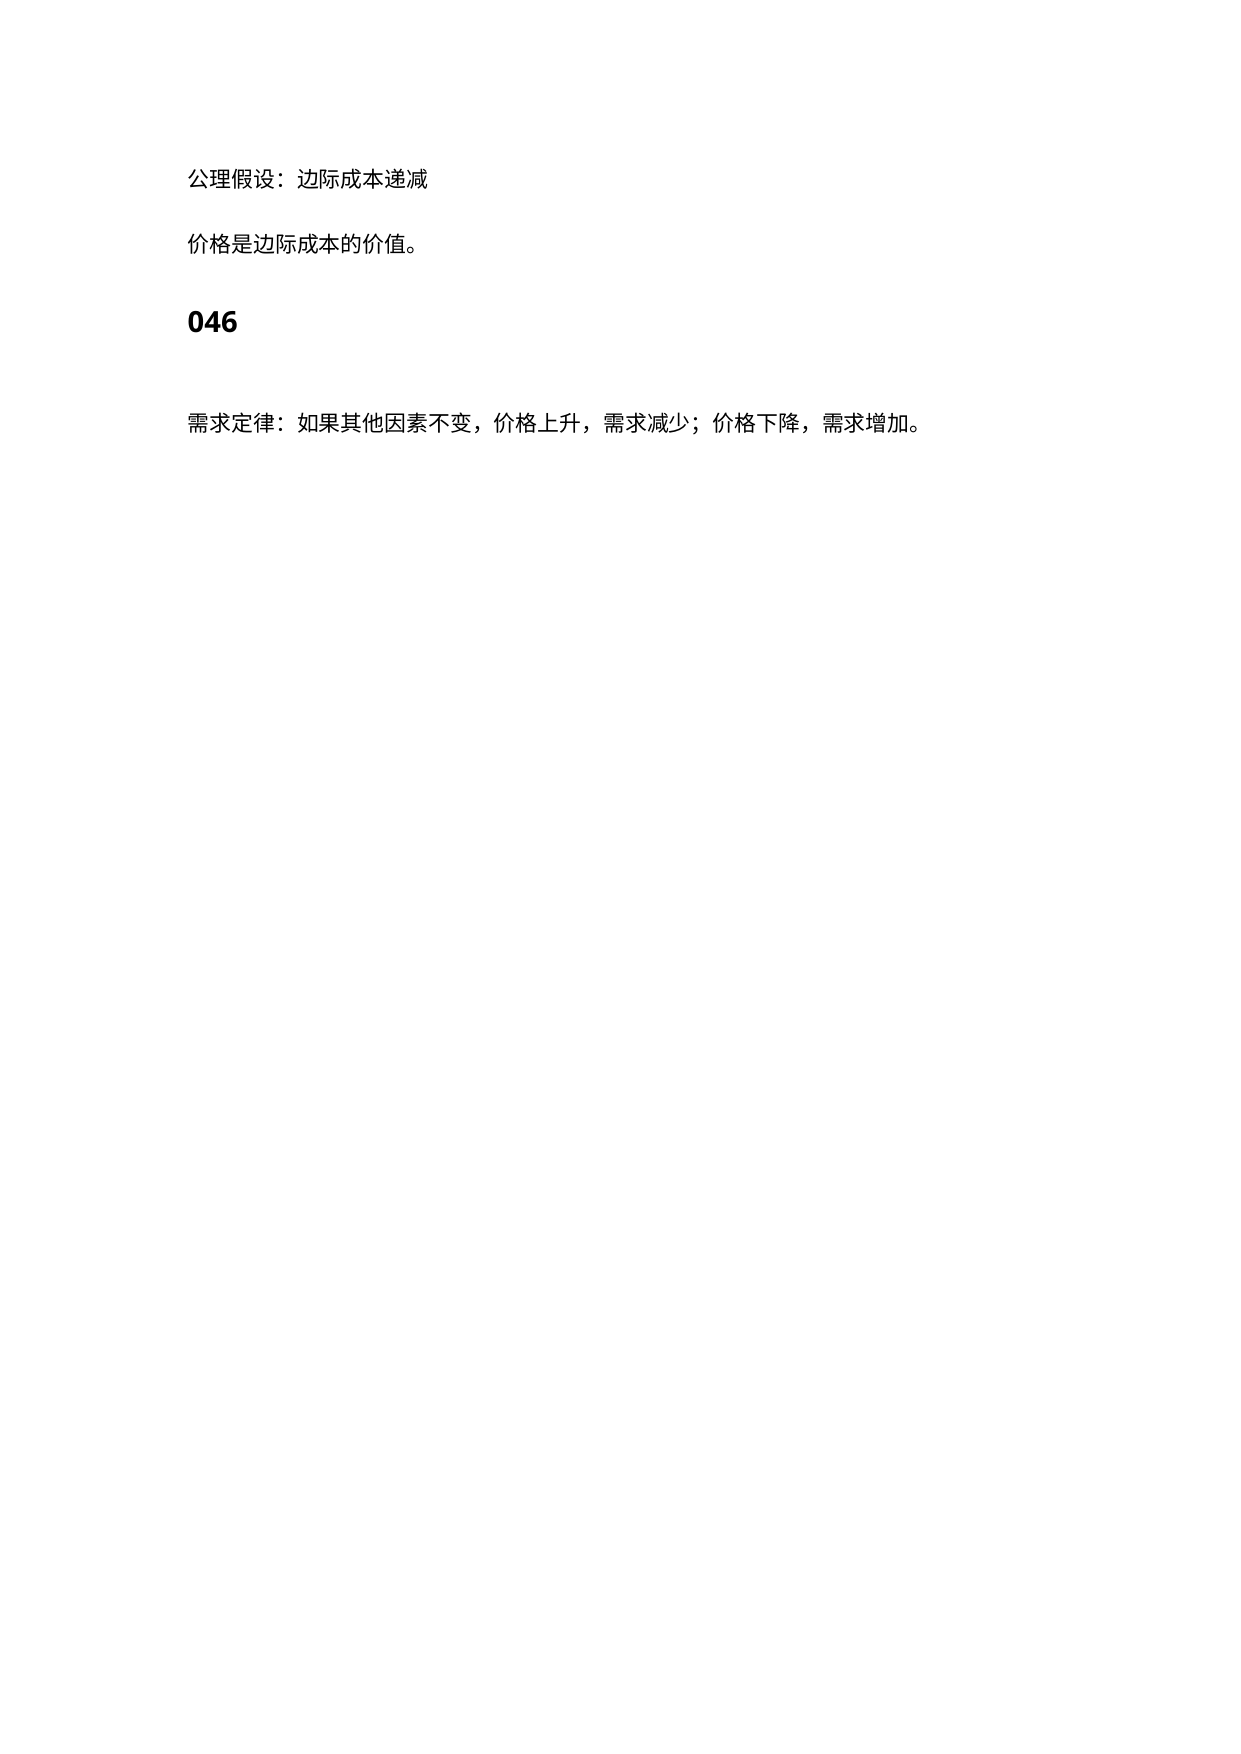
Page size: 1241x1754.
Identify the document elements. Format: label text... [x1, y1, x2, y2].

text 价格是边际成本的价值。 [187, 227, 1053, 259]
subtitle 046 [187, 289, 1053, 354]
text 公理假设：边际成本递减 [187, 162, 1053, 194]
text 需求定律：如果其他因素不变，价格上升，需求减少；价格下降，需求增加。 [187, 406, 1053, 438]
